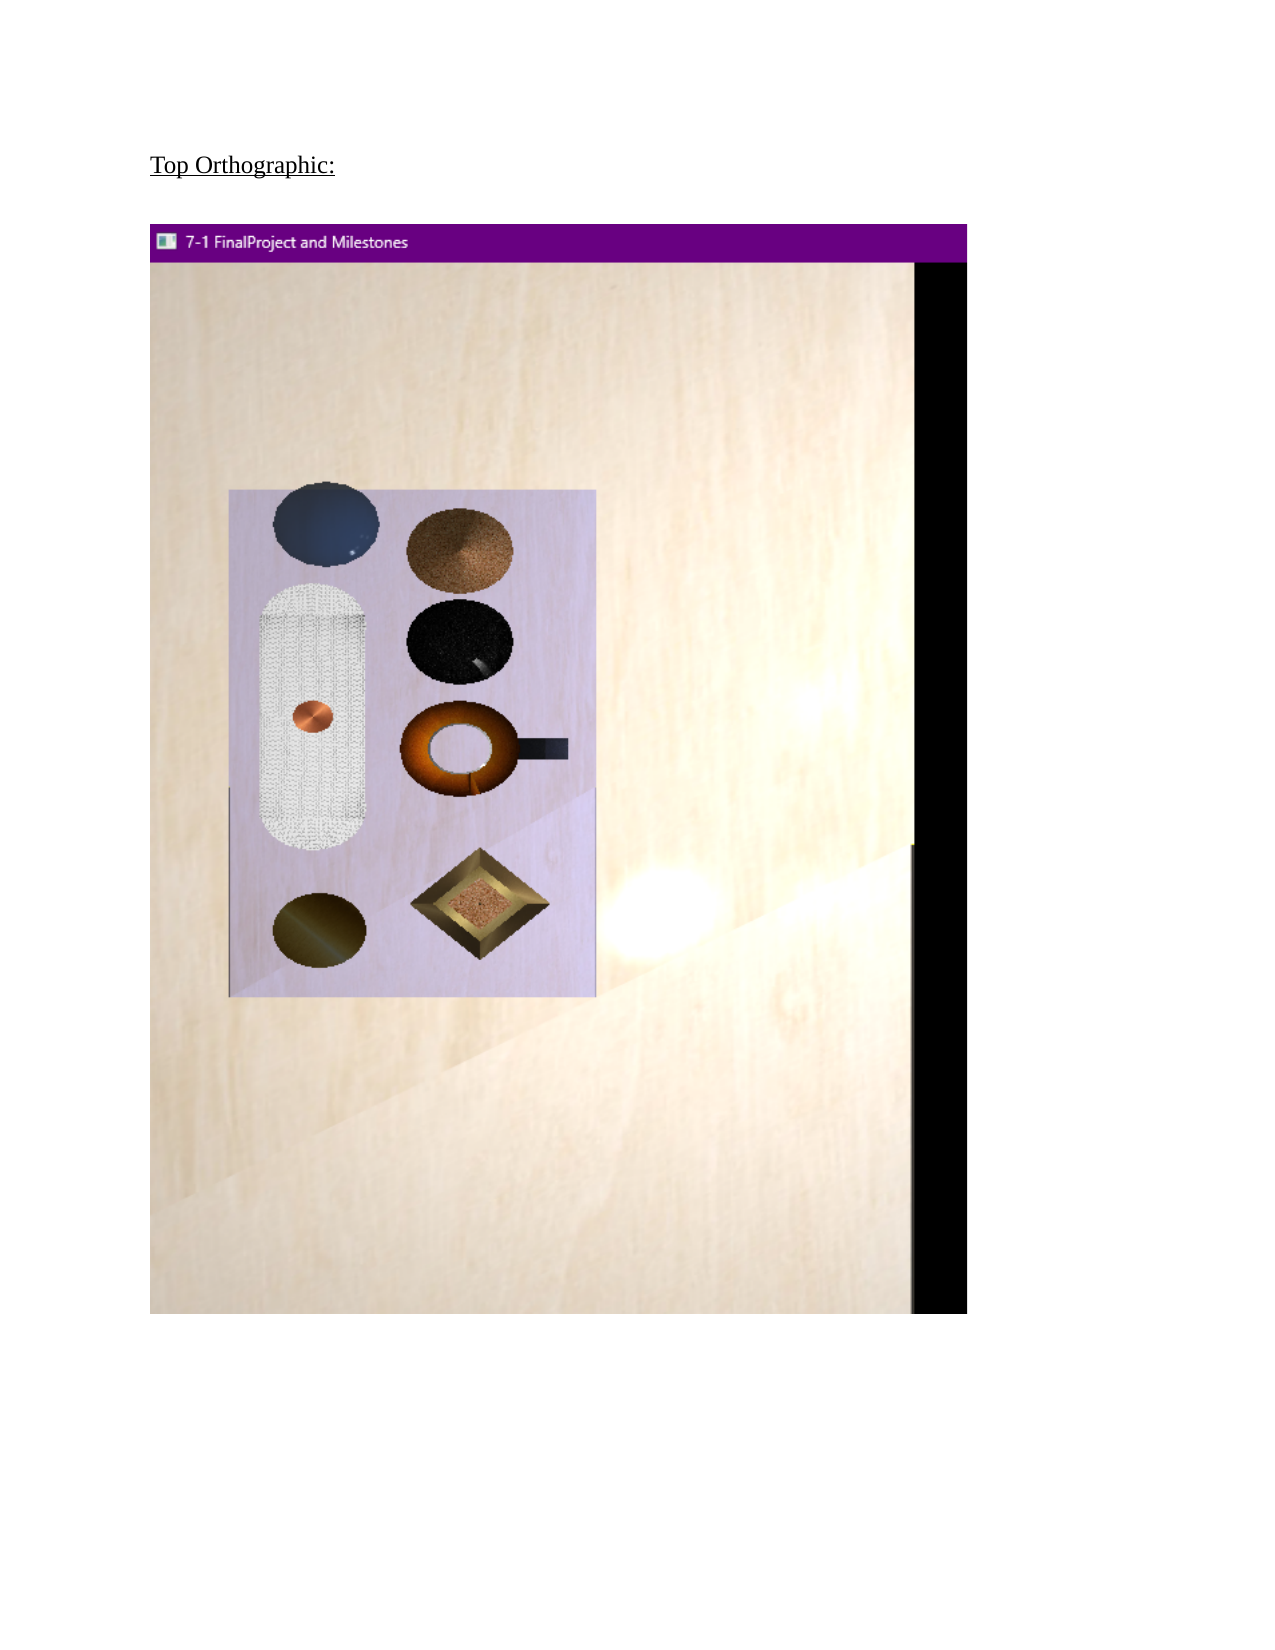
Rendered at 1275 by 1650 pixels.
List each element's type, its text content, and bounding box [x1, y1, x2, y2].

text Top Orthographic: [150, 150, 1125, 179]
picture [150, 224, 968, 1314]
